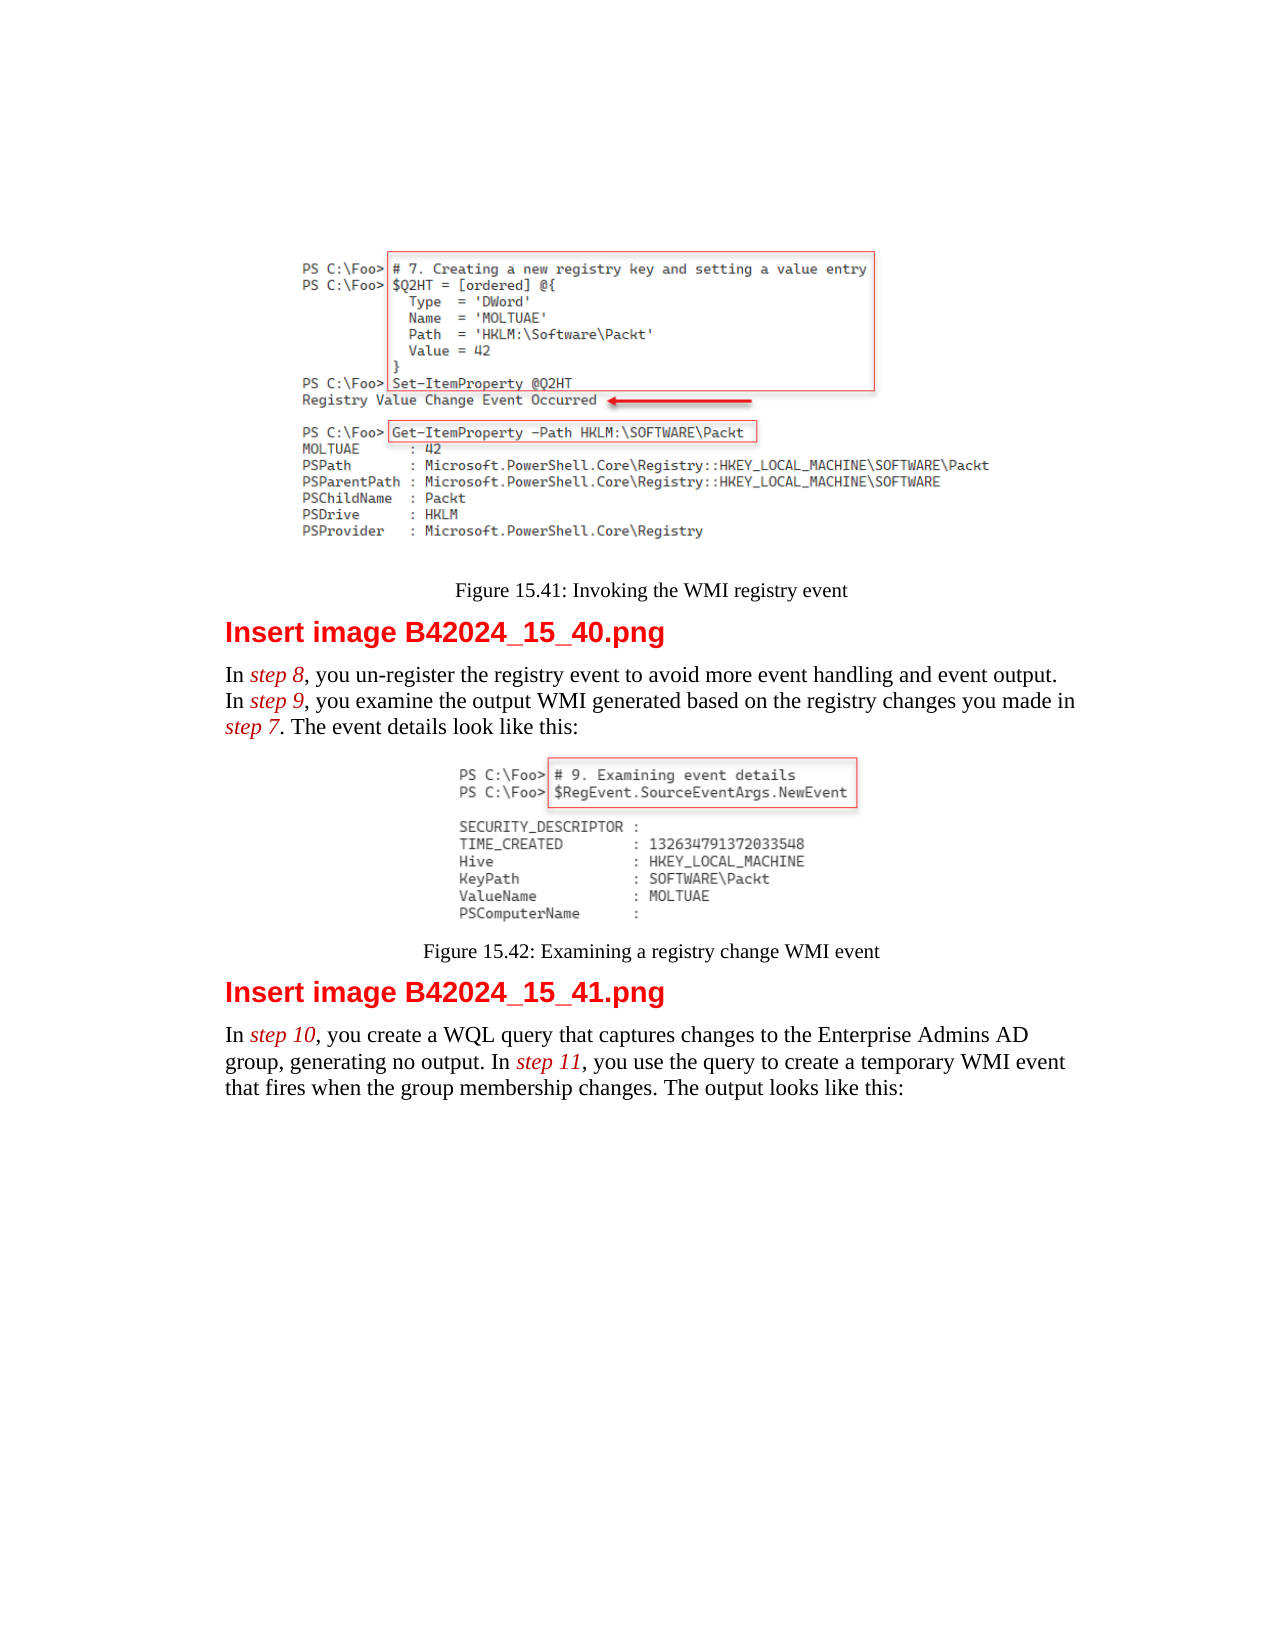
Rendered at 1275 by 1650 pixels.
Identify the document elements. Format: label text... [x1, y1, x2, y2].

text Figure 15.42: Examining a registry change WMI event [225, 939, 1078, 963]
picture [443, 752, 865, 927]
text Figure 15.41: Invoking the WMI registry event [225, 578, 1078, 602]
text In step 10, you create a WQL query that captures changes to the Enterprise Admins AD group, generating no output. In step 11, you use the query to create a temporary WMI event that fires when the group membership changes. The output looks like this: [225, 1021, 1078, 1101]
text Insert image B42024_15_41.png [225, 975, 1078, 1009]
text Insert image B42024_15_40.png [225, 614, 1078, 648]
picture [289, 244, 1014, 553]
text In step 8, you un-register the registry event to avoid more event handling and event output. In step 9, you examine the output WMI generated based on the registry changes you made in step 7. The event details look like this: [225, 661, 1078, 740]
